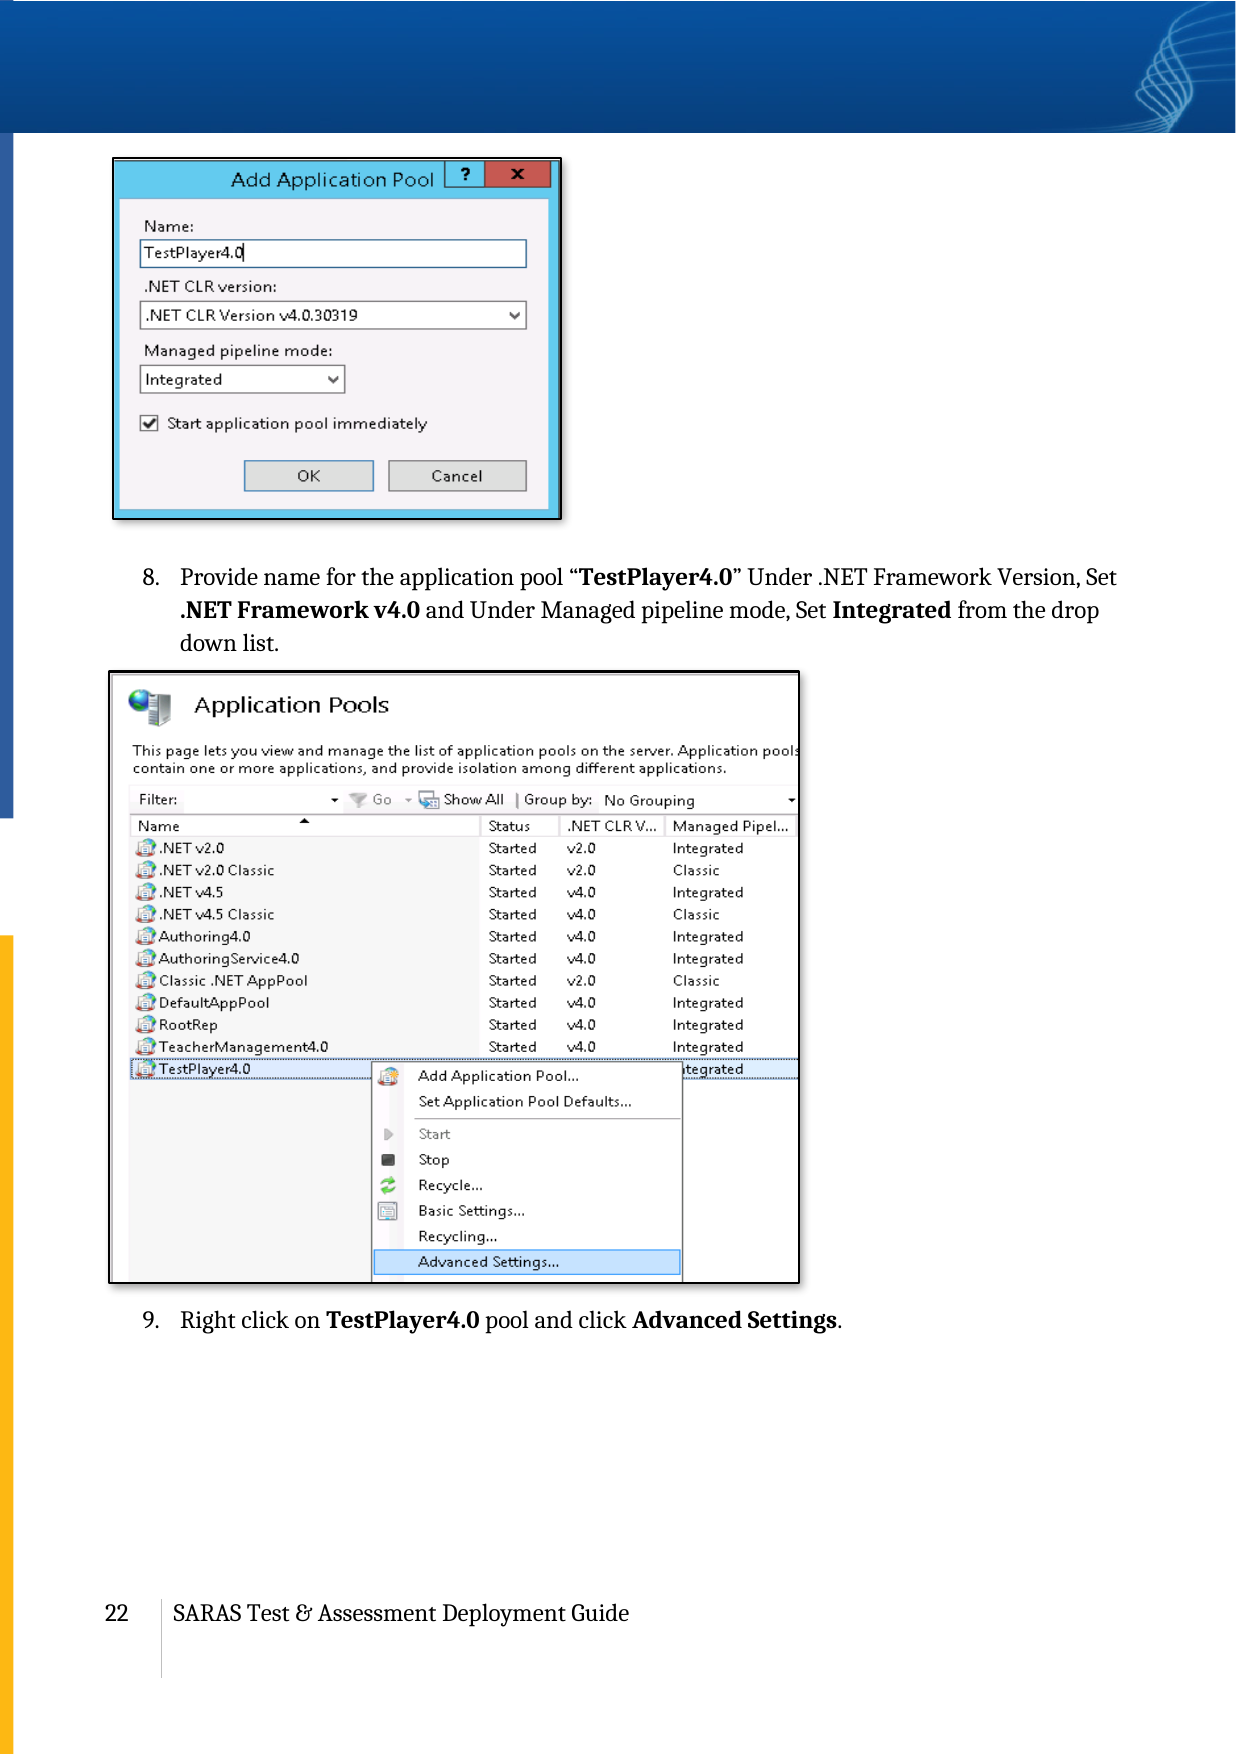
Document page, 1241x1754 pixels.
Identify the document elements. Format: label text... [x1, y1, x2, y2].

list Right click on TestPlayer4.0 pool and click Advanced Settings. [142, 1306, 1135, 1335]
picture [114, 159, 560, 518]
list Provide name for the application pool “TestPlayer4.0” Under .NET Framework Version, Set .NET Framework v4.0 and Under Managed pipeline mode, Set Integrated from the drop down list. [142, 563, 1135, 657]
picture [110, 673, 798, 1282]
picture [0, 1, 1236, 133]
